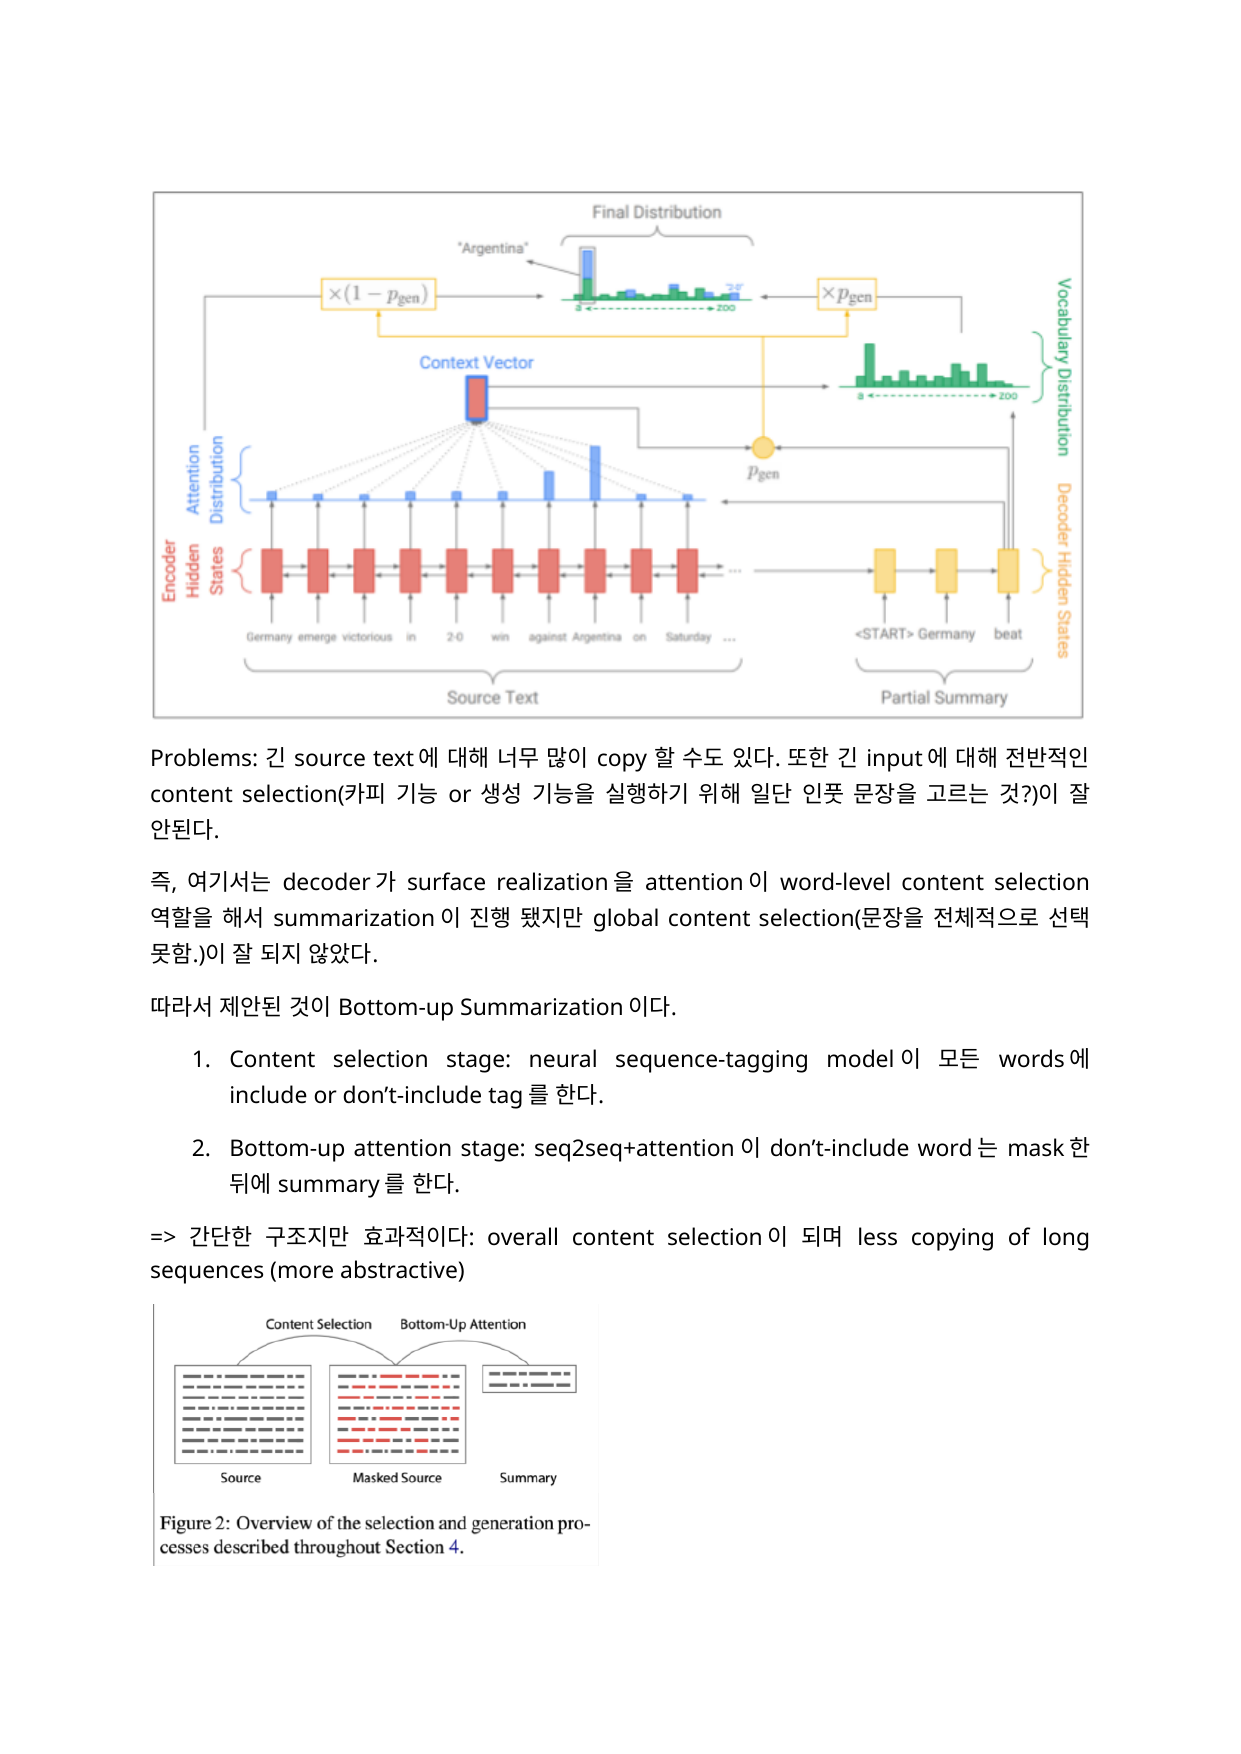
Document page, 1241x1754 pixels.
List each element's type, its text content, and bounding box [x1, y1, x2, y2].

text 즉, 여기서는 decoder가 surface realization을 attention이 word-level content selection 역할을 해서 summarization이 진행 됐지만 global content selection(문장을 전체적으로 선택 못함.)이 잘 되지 않았다. [150, 864, 1090, 969]
text 따라서 제안된 것이 Bottom-up Summarization이다. [150, 989, 1090, 1022]
picture [150, 1304, 599, 1566]
list Bottom-up attention stage: seq2seq+attention이 don’t-include word는 mask한 뒤에 summary를 한다. [192, 1130, 1090, 1199]
text Problems: 긴 source text에 대해 너무 많이 copy 할 수도 있다. 또한 긴 input에 대해 전반적인 content selection(카피 기능 or 생성 기능을 실행하기 위해 일단 인풋 문장을 고르는 것?)이 잘 안된다. [150, 740, 1090, 845]
text => 간단한 구조지만 효과적이다: overall content selection이 되며 less copying of long sequences (more abstractive) [150, 1218, 1090, 1286]
picture [150, 177, 1091, 721]
list Content selection stage: neural sequence-tagging model이 모든 words에 include or don’t-include tag를 한다. [192, 1041, 1090, 1111]
